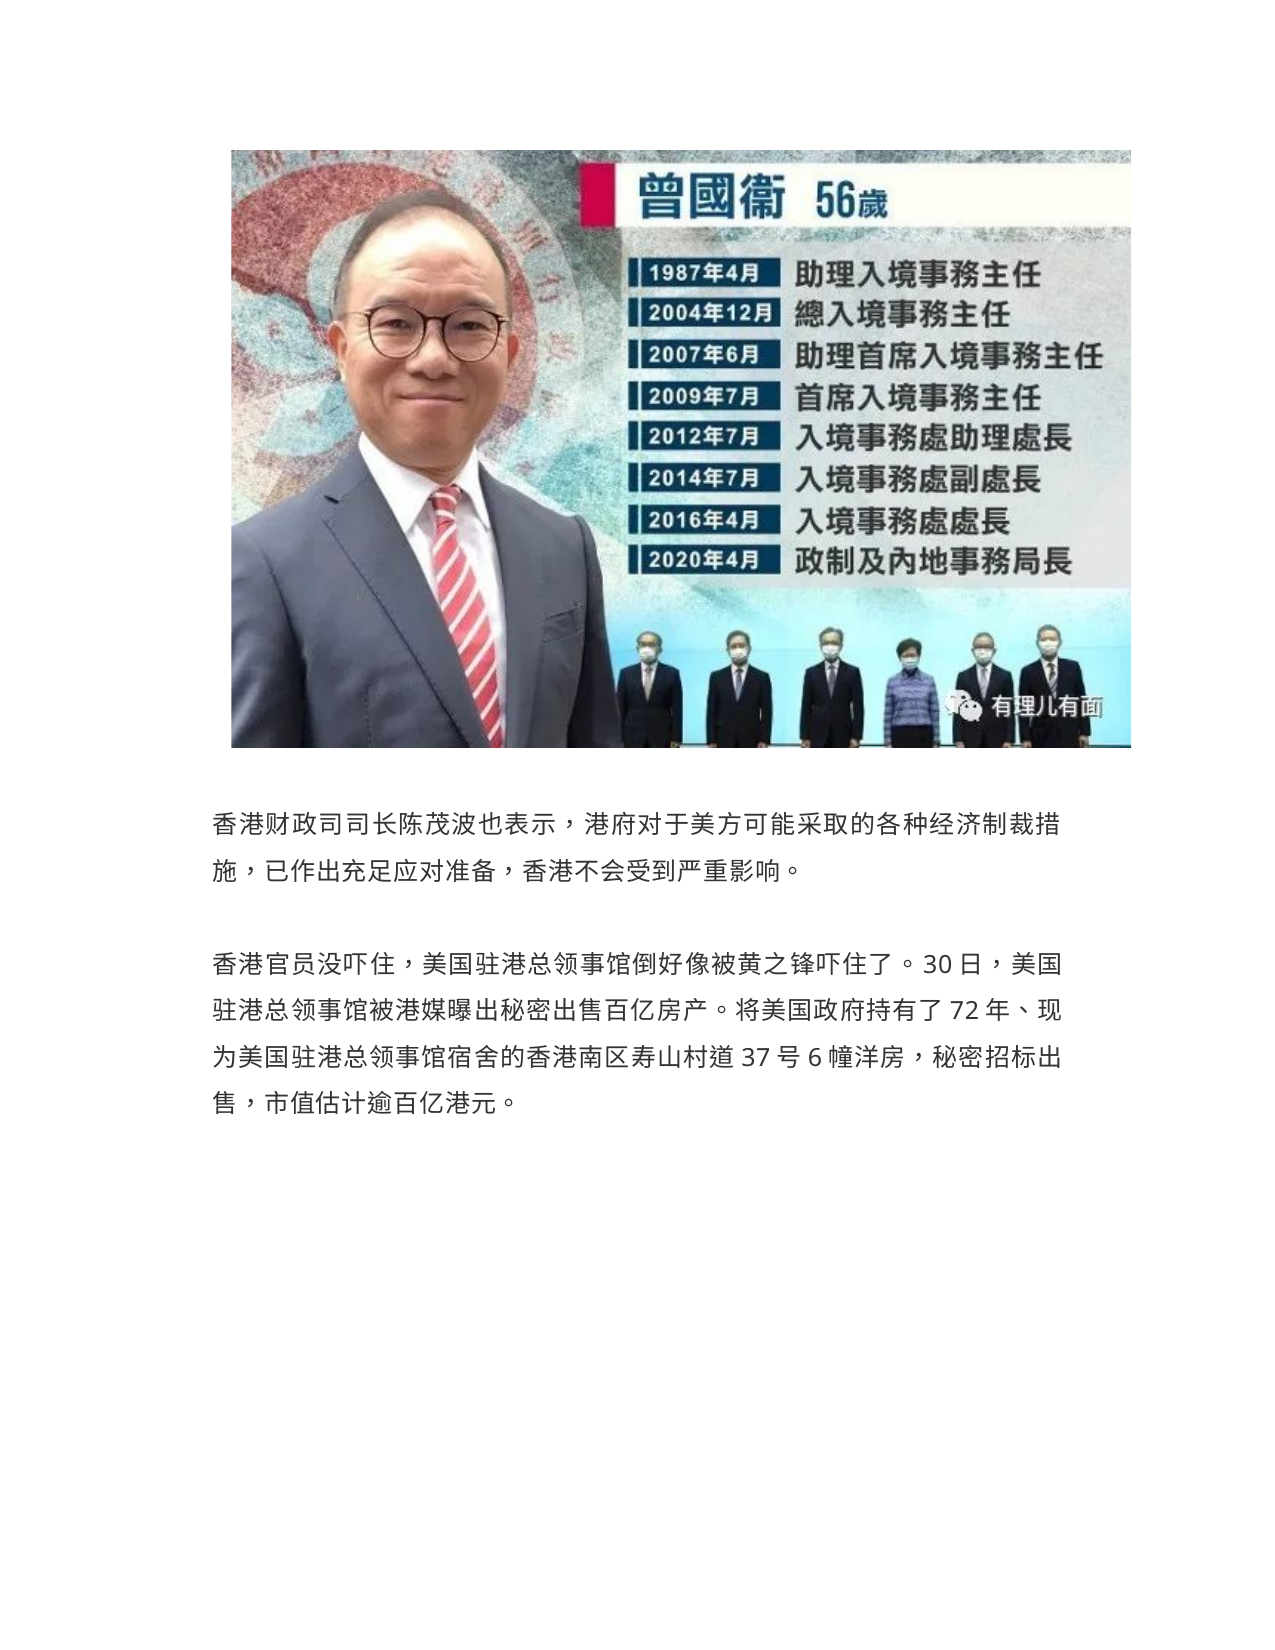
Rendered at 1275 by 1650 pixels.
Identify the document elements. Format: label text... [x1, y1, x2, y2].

picture [231, 150, 1132, 748]
text 香港财政司司长陈茂波也表示，港府对于美方可能采取的各种经济制裁措施，已作出充足应对准备，香港不会受到严重影响。 [212, 794, 1062, 887]
text 香港官员没吓住，美国驻港总领事馆倒好像被黄之锋吓住了。30日，美国驻港总领事馆被港媒曝出秘密出售百亿房产。将美国政府持有了72年、现为美国驻港总领事馆宿舍的香港南区寿山村道37号6幢洋房，秘密招标出售，市值估计逾百亿港元。 [212, 934, 1062, 1120]
